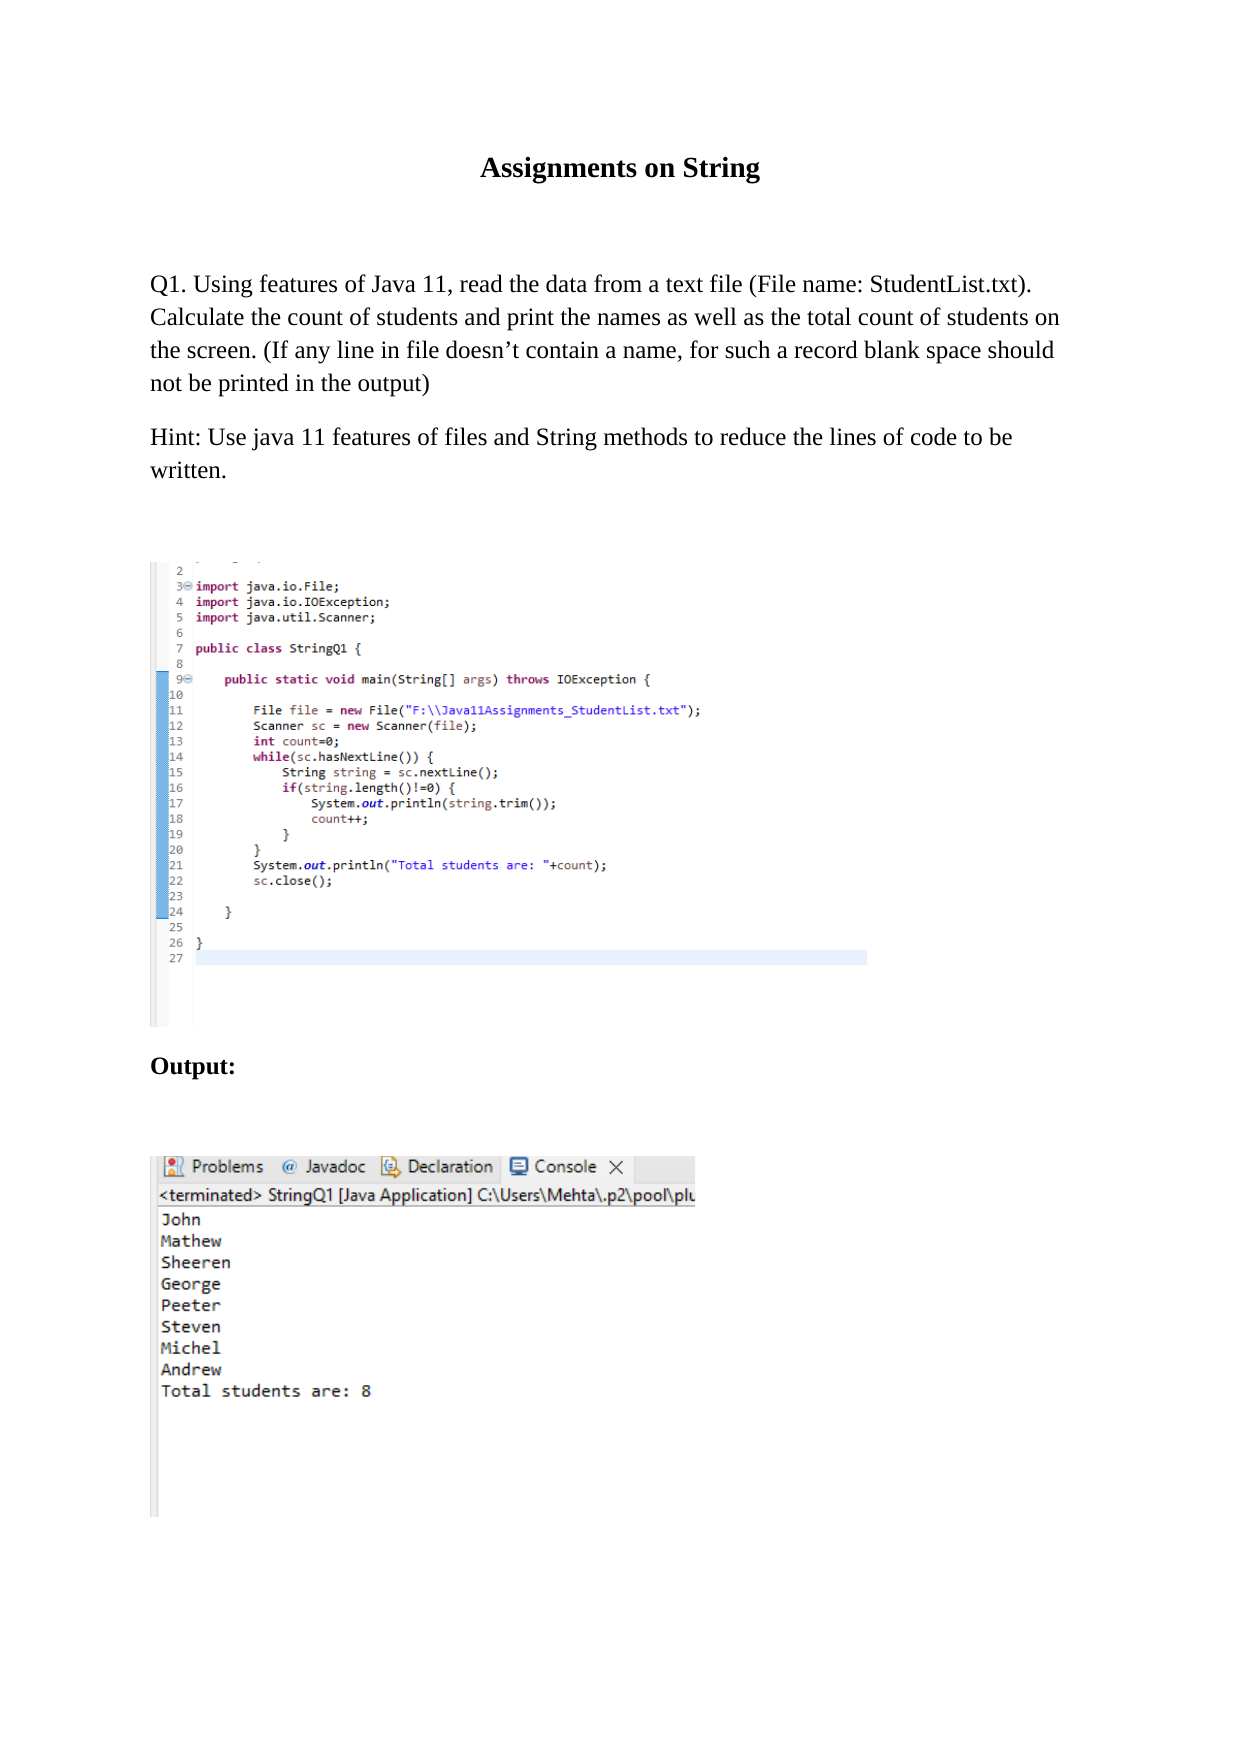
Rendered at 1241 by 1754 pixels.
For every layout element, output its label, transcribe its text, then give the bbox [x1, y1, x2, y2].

text Q1. Using features of Java 11, read the data from a text file (File name: StudentList.txt). Calculate the count of students and print the names as well as the total count of students on the screen. (If any line in file doesn’t contain a name, for such a record blank space should not be printed in the output) [150, 269, 1090, 397]
text Assignments on String [150, 150, 1090, 183]
picture [150, 1156, 696, 1517]
picture [150, 562, 868, 1027]
text Hint: Use java 11 features of files and String methods to reduce the lines of code to be written. [150, 422, 1090, 483]
text Output: [150, 1051, 1090, 1080]
